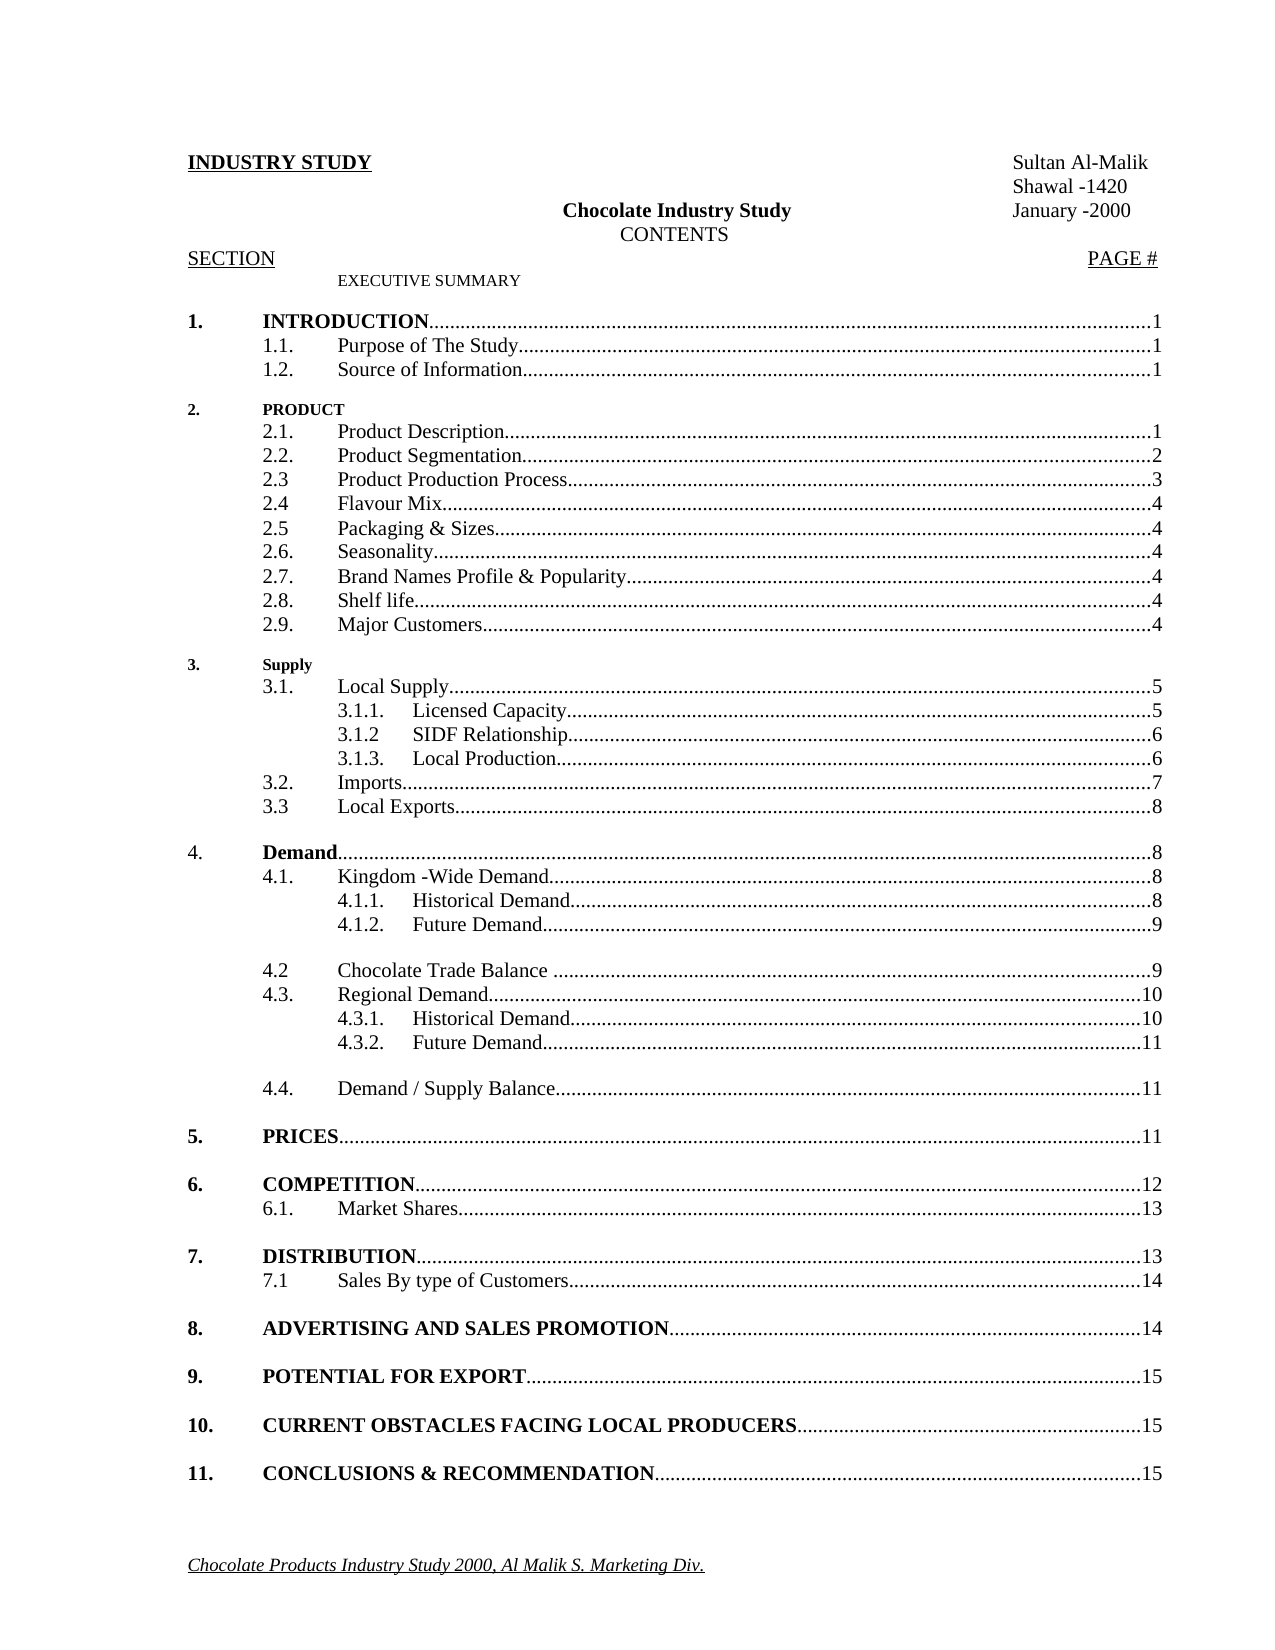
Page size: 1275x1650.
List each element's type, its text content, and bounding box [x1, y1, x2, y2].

text 4.3. Regional Demand 10 [187, 982, 1162, 1006]
text 5. PRICES 11 [187, 1124, 1162, 1148]
text EXECUTIVE SUMMARY [337, 270, 1162, 289]
text 3.2. Imports 7 [187, 770, 1162, 794]
text 2.2. Product Segmentation 2 [187, 443, 1162, 467]
text 9. POTENTIAL FOR EXPORT 15 [187, 1364, 1162, 1388]
text 7.1 Sales By type of Customers 14 [187, 1268, 1162, 1292]
text 2.5 Packaging & Sizes 4 [262, 515, 1162, 539]
text 11. CONCLUSIONS & RECOMMENDATION 15 [187, 1461, 1162, 1485]
text 8. ADVERTISING AND SALES PROMOTION 14 [187, 1316, 1162, 1340]
text 6.1. Market Shares 13 [187, 1196, 1162, 1220]
text 2.8. Shelf life 4 [187, 588, 1162, 612]
text 2.7. Brand Names Profile & Popularity 4 [262, 563, 1162, 588]
text 4.2 Chocolate Trade Balance 9 [187, 958, 1162, 982]
text 2.4 Flavour Mix 4 [187, 491, 1162, 515]
text 2. PRODUCT [187, 400, 1162, 419]
text 3. Supply [187, 655, 1162, 674]
text 3.1.3. Local Production 6 [187, 746, 1162, 770]
text 2.1. Product Description 1 [262, 419, 1162, 443]
text INDUSTRY STUDY Sultan Al-Malik [187, 150, 1162, 174]
text 4.1. Kingdom -Wide Demand 8 [187, 864, 1162, 888]
text Chocolate Industry Study January -2000 [187, 198, 1162, 222]
text 3.1. Local Supply 5 [187, 674, 1162, 698]
text 4.3.2. Future Demand 11 [187, 1030, 1162, 1054]
text 4.1.1. Historical Demand 8 [187, 888, 1162, 912]
text 2.9. Major Customers 4 [187, 612, 1162, 636]
text 4.3.1. Historical Demand 10 [187, 1006, 1162, 1030]
text Shawal -1420 [187, 174, 1162, 198]
text 1.2. Source of Information 1 [262, 357, 1162, 381]
text 2.6. Seasonality 4 [262, 539, 1162, 563]
text 4. Demand 8 [187, 840, 1162, 864]
text 10. CURRENT OBSTACLES FACING LOCAL PRODUCERS 15 [187, 1412, 1162, 1437]
text 3.3 Local Exports 8 [187, 794, 1162, 818]
text 2.3 Product Production Process 3 [187, 467, 1162, 491]
text 3.1.2 SIDF Relationship 6 [187, 722, 1162, 746]
text 1. INTRODUCTION 1 [187, 309, 1162, 333]
text 4.1.2. Future Demand 9 [187, 912, 1162, 936]
text 7. DISTRIBUTION 13 [187, 1244, 1162, 1268]
text CONTENTS [187, 222, 1162, 246]
text SECTION PAGE # [187, 246, 1162, 270]
text 1.1. Purpose of The Study 1 [262, 333, 1162, 357]
text 6. COMPETITION 12 [187, 1172, 1162, 1196]
text 4.4. Demand / Supply Balance 11 [262, 1076, 1162, 1100]
text 3.1.1. Licensed Capacity 5 [187, 698, 1162, 722]
